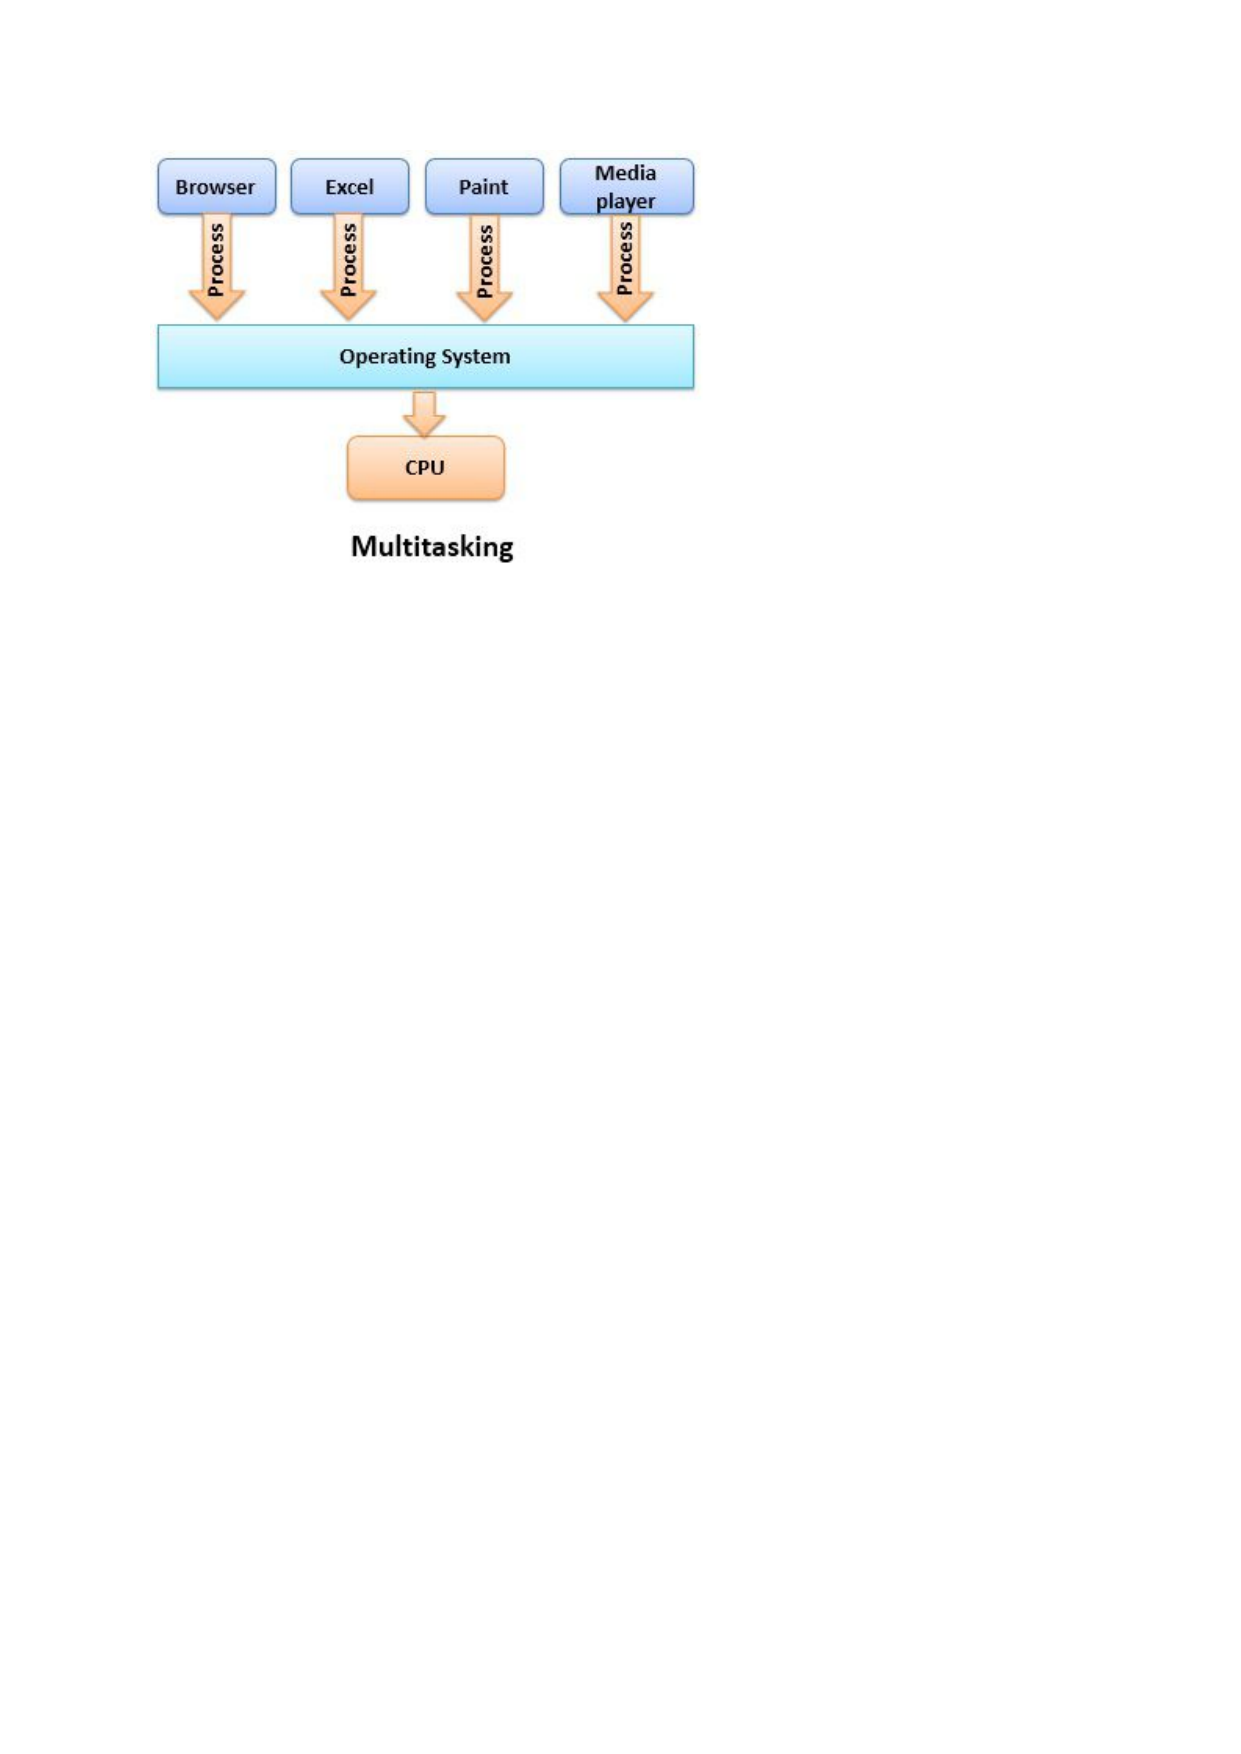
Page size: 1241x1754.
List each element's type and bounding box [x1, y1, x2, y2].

picture [150, 150, 704, 569]
